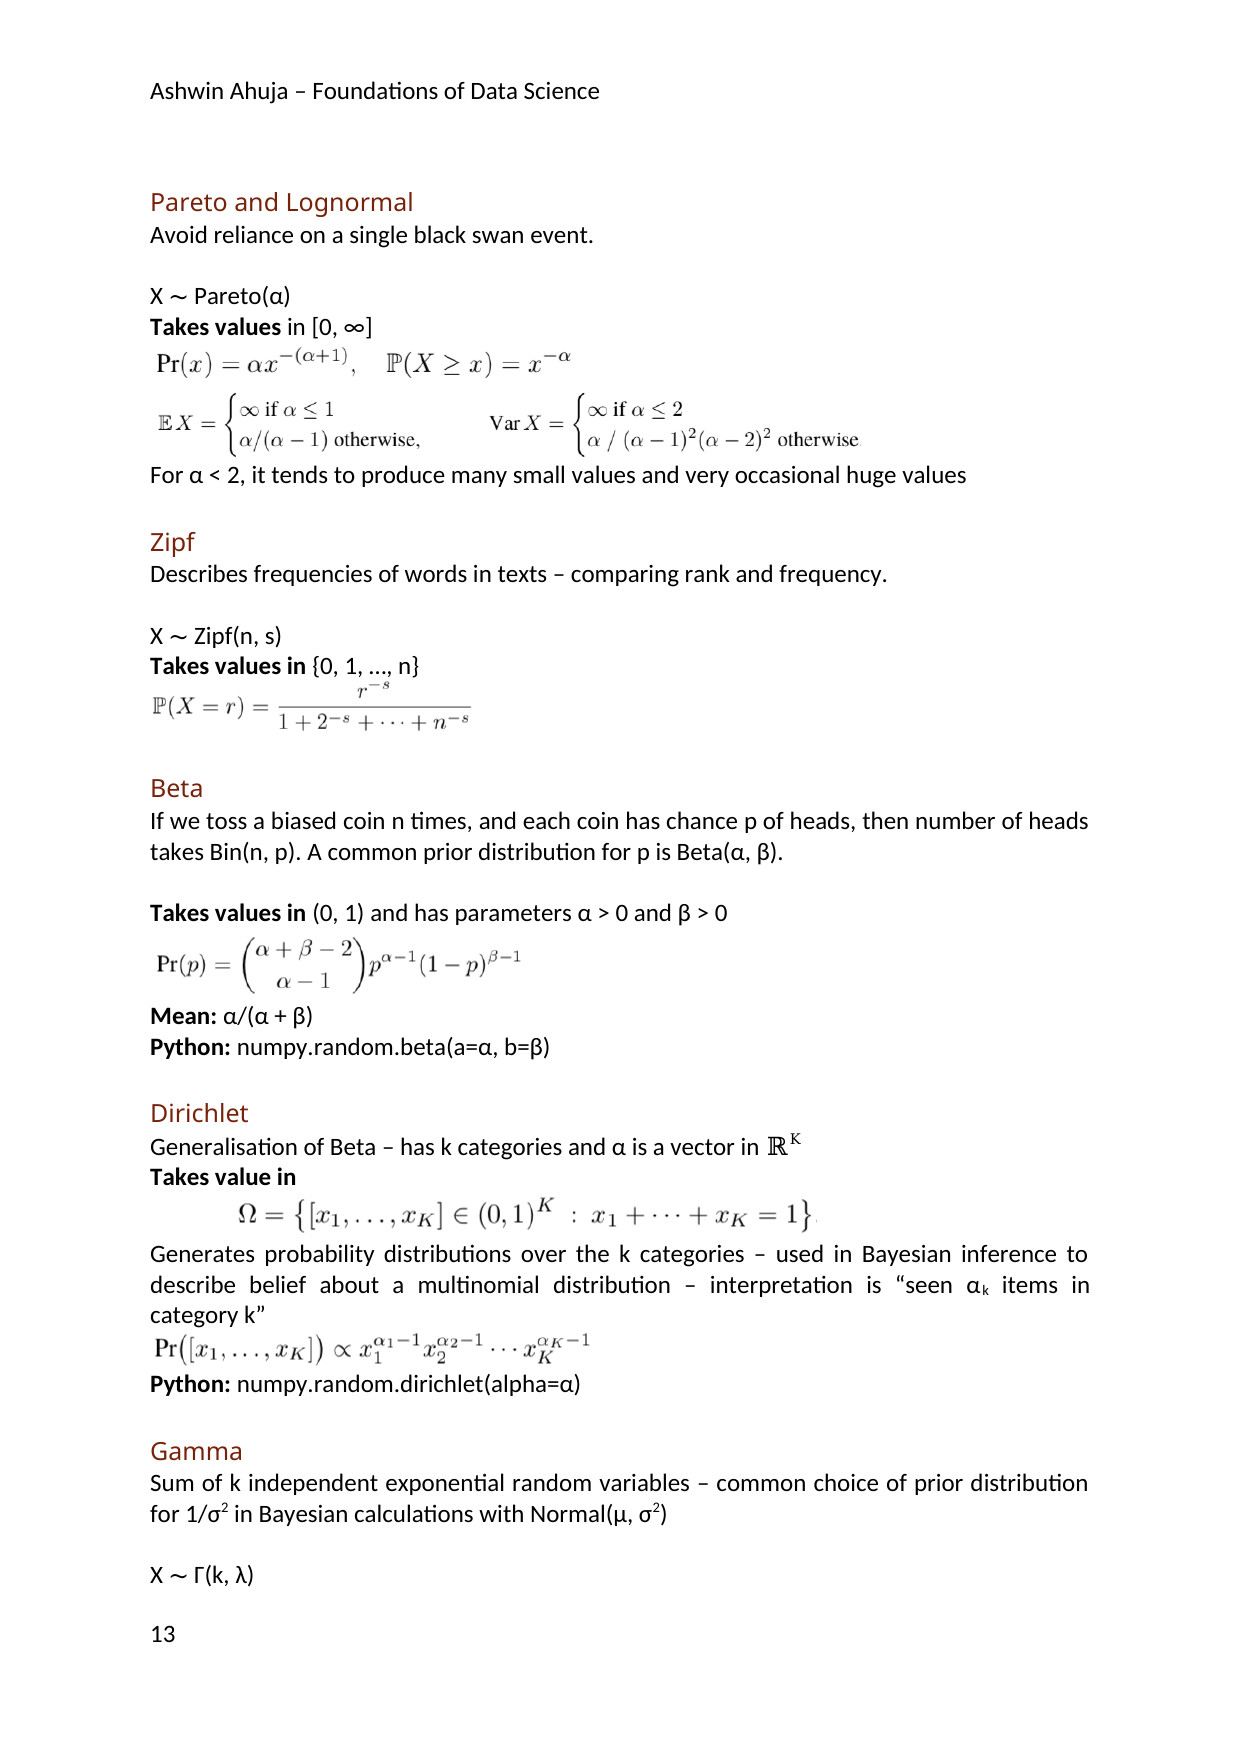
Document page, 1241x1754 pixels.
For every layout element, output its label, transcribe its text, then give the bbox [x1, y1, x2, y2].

text X ∼ Γ(k, λ) [150, 1559, 1090, 1590]
subtitle Gamma [150, 1433, 1090, 1467]
subtitle Beta [150, 771, 1090, 805]
text Python: numpy.random.dirichlet(alpha=α) [150, 1368, 1090, 1399]
text Takes values in (0, 1) and has parameters α > 0 and β > 0 [150, 897, 1090, 927]
subtitle Zipf [150, 524, 1090, 558]
text Takes values in {0, 1, …, n} [150, 651, 1090, 681]
text Generalisation of Beta – has k categories and α is a vector in ℝK [150, 1130, 1090, 1161]
text X ∼ Zipf(n, s) [150, 619, 1090, 651]
text X ∼ Pareto(α) [150, 280, 1090, 311]
picture [150, 927, 531, 1001]
subtitle Pareto and Lognormal [150, 185, 1090, 219]
text Python: numpy.random.beta(a=α, b=β) [150, 1031, 1090, 1061]
text Takes values in [0, ∞] [150, 311, 1090, 341]
text Sum of k independent exponential random variables – common choice of prior distribution for 1/σ2 in Bayesian calculations with Normal(μ, σ2) [150, 1467, 1090, 1528]
picture [150, 681, 475, 737]
text For α < 2, it tends to produce many small values and very occasional huge values [150, 459, 1090, 490]
text Mean: α/(α + β) [150, 1000, 1090, 1031]
text Describes frequencies of words in texts – comparing rank and frequency. [150, 558, 1090, 589]
picture [230, 1191, 817, 1239]
text If we toss a biased coin n times, and each coin has chance p of heads, then number of heads takes Bin(n, p). A common prior distribution for p is Beta(α, β). [150, 805, 1090, 866]
subtitle Dirichlet [150, 1096, 1090, 1130]
picture [150, 341, 861, 460]
text Generates probability distributions over the k categories – used in Bayesian inference to describe belief about a multinomial distribution – interpretation is “seen αk items in category k” [150, 1238, 1090, 1330]
picture [150, 1330, 592, 1369]
text Takes value in [150, 1161, 1090, 1192]
text Avoid reliance on a single black swan event. [150, 219, 1090, 249]
